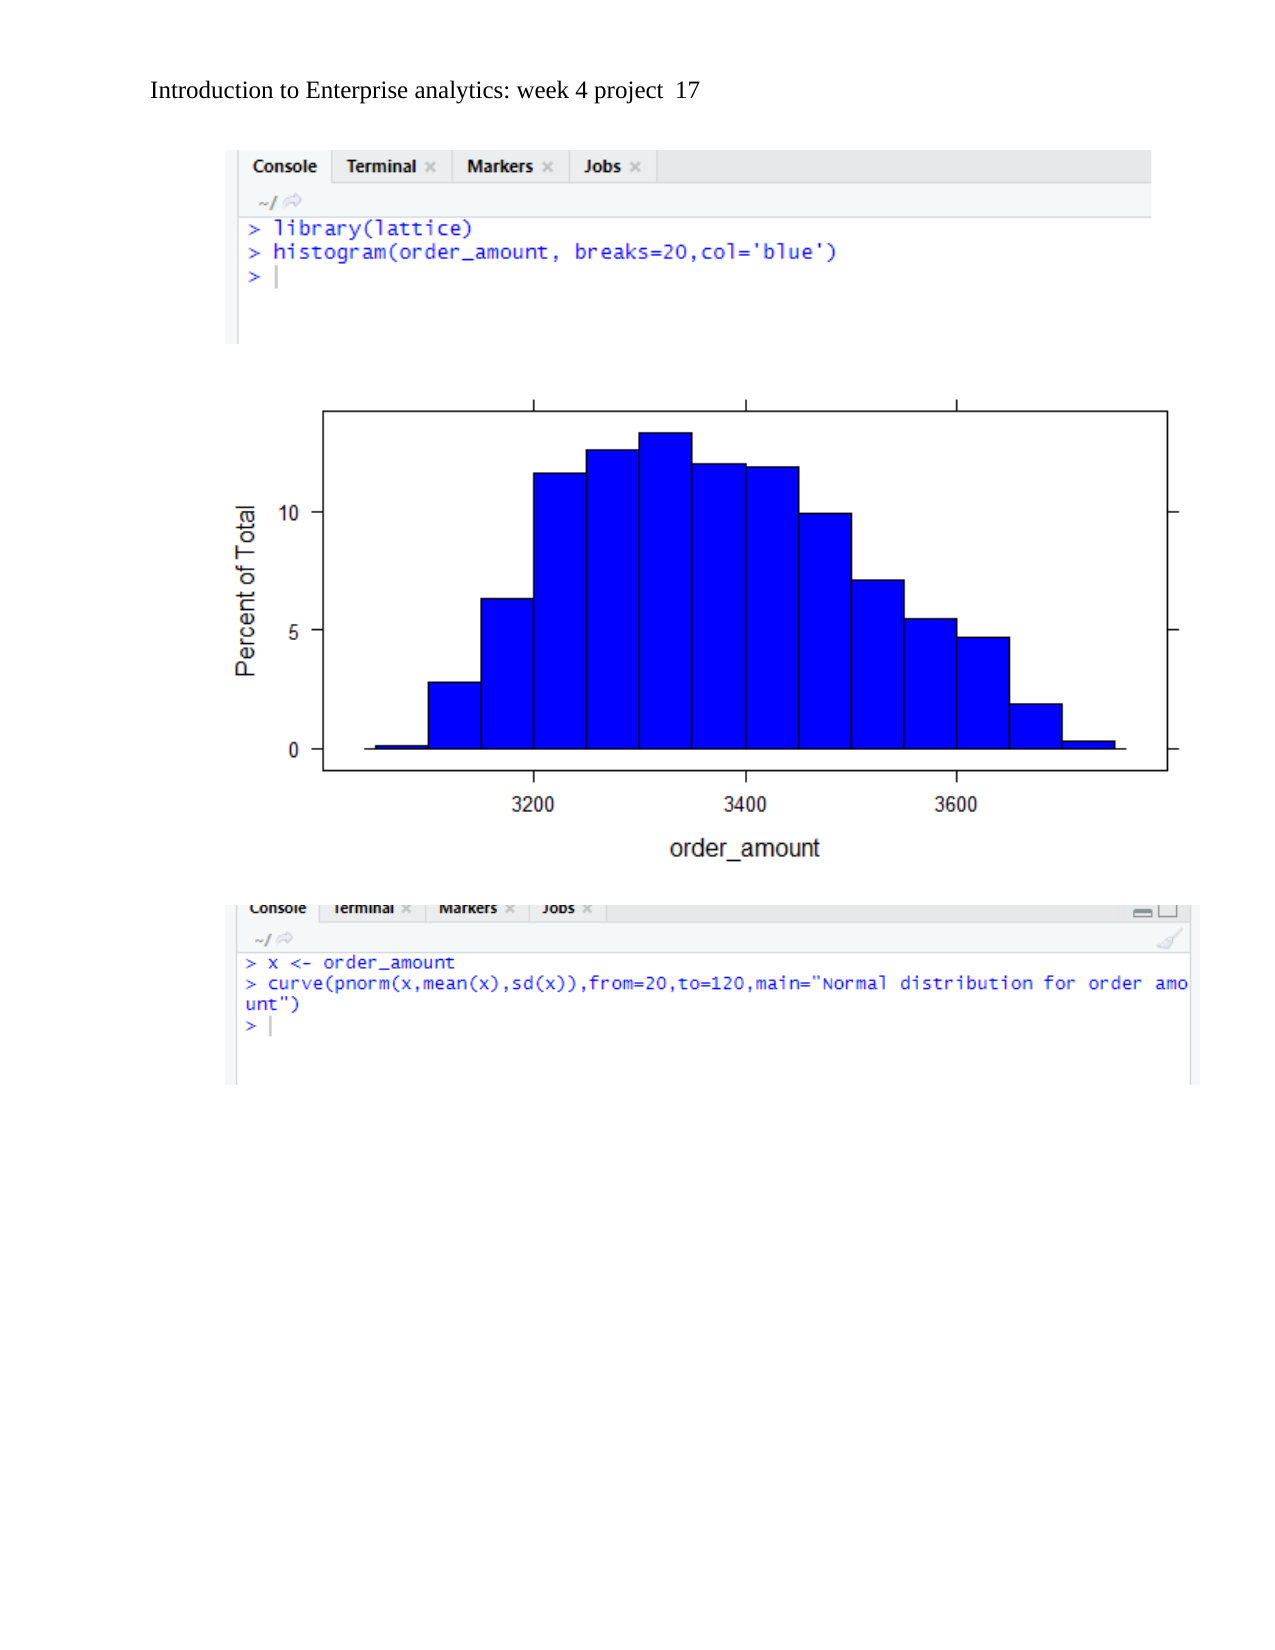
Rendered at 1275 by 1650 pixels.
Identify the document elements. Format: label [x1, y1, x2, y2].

picture [225, 372, 1200, 877]
picture [225, 150, 1152, 344]
picture [225, 905, 1200, 1085]
